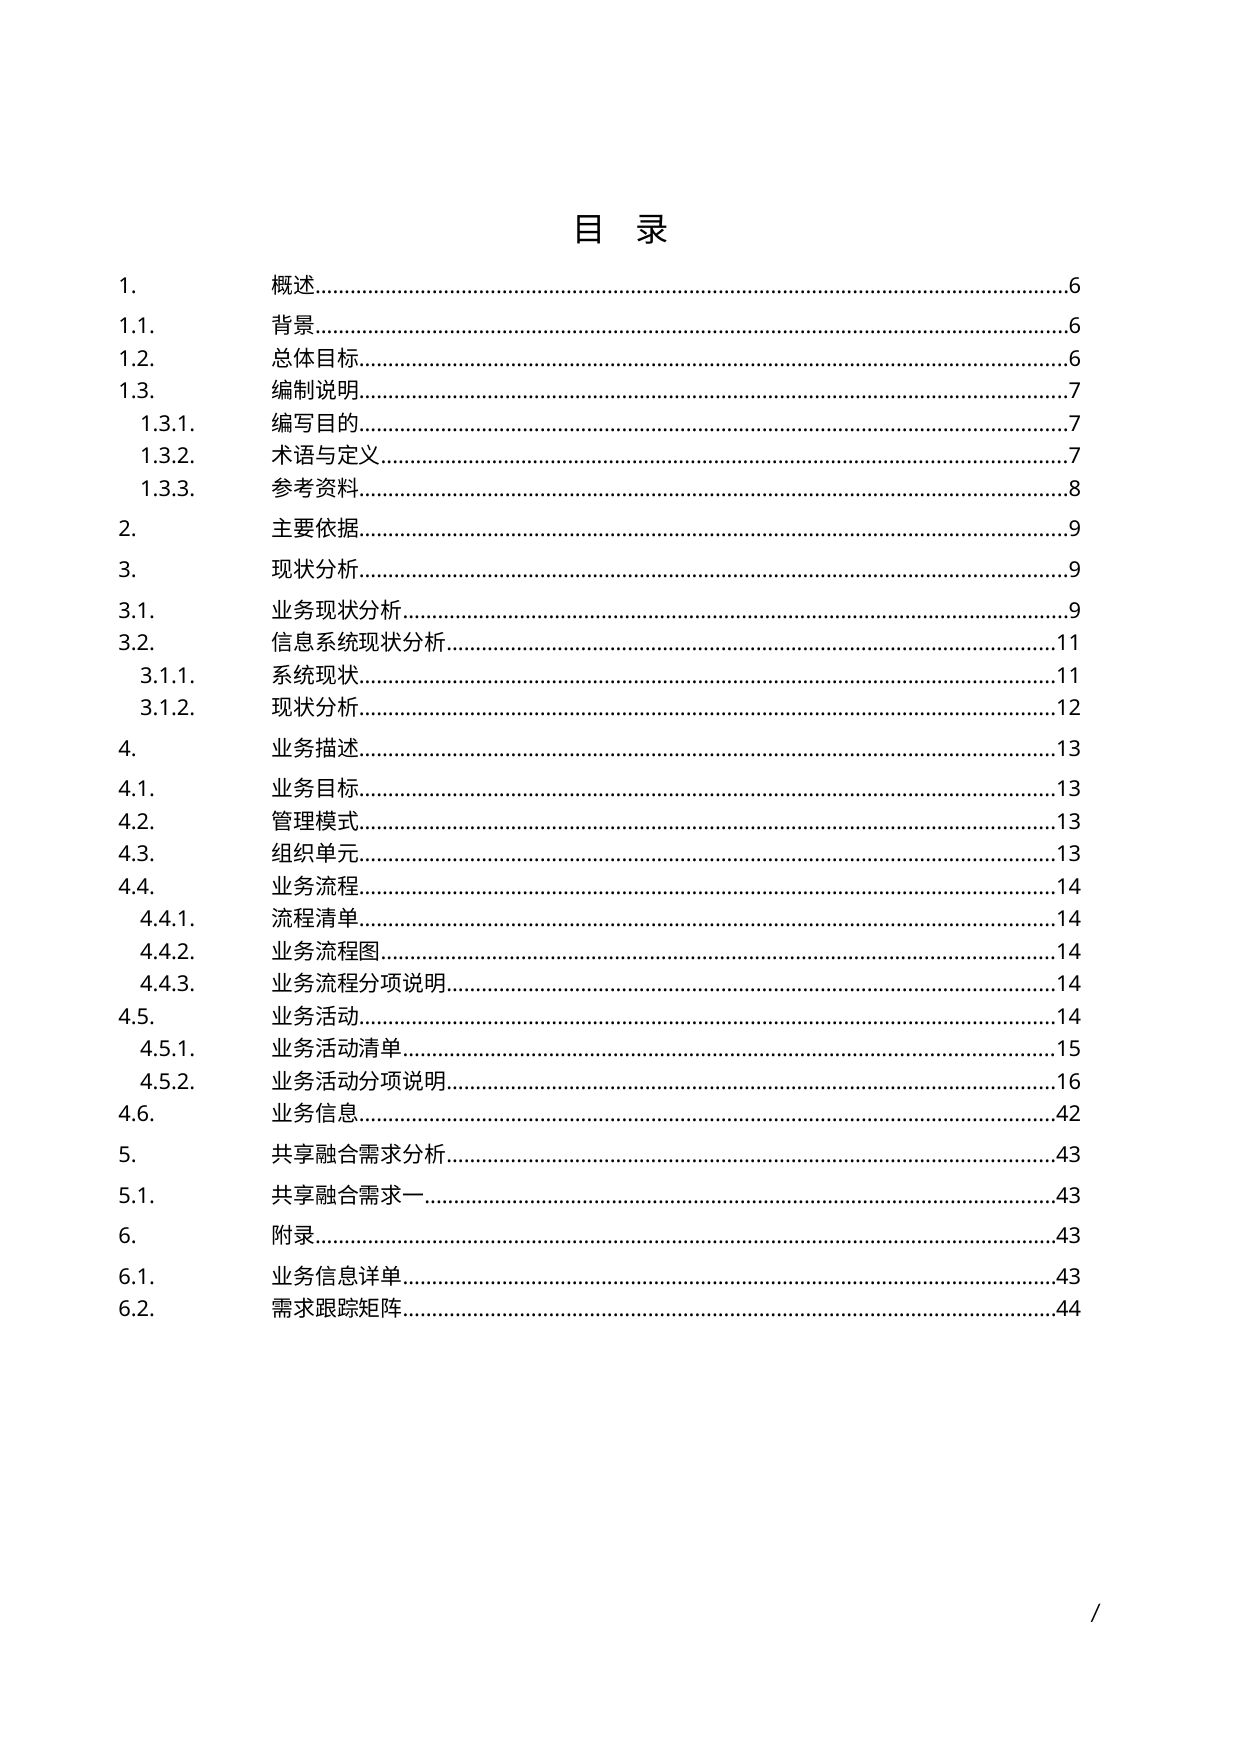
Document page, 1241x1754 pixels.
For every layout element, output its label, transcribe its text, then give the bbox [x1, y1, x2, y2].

text 4.5.2. 业务活动分项说明 16 [118, 1064, 1122, 1096]
text 1.1. 背景 6 [118, 308, 1122, 341]
text 4.6. 业务信息 42 [118, 1096, 1122, 1129]
text 6.1. 业务信息详单 43 [118, 1259, 1122, 1291]
text 4.4.2. 业务流程图 14 [118, 934, 1122, 966]
text 4. 业务描述 13 [118, 731, 1122, 763]
text 4.1. 业务目标 13 [118, 771, 1122, 804]
text 4.3. 组织单元 13 [118, 836, 1122, 869]
text 5.1. 共享融合需求一 43 [118, 1177, 1122, 1210]
text 4.2. 管理模式 13 [118, 804, 1122, 836]
text 1.3.2. 术语与定义 7 [118, 438, 1122, 471]
text 1. 概述 6 [118, 267, 1122, 300]
text 目 录 [118, 194, 1122, 259]
text 1.3.3. 参考资料 8 [118, 471, 1122, 503]
text 6.2. 需求跟踪矩阵 44 [118, 1291, 1122, 1324]
text 6. 附录 43 [118, 1218, 1122, 1251]
text 1.3. 编制说明 7 [118, 373, 1122, 406]
text 3.1.1. 系统现状 11 [118, 657, 1122, 690]
text 4.4. 业务流程 14 [118, 869, 1122, 901]
text 3.2. 信息系统现状分析 11 [118, 625, 1122, 657]
text 2. 主要依据 9 [118, 511, 1122, 544]
text 4.5.1. 业务活动清单 15 [118, 1031, 1122, 1064]
text 1.2. 总体目标 6 [118, 341, 1122, 373]
text 1.3.1. 编写目的 7 [118, 406, 1122, 438]
text 3.1.2. 现状分析 12 [118, 690, 1122, 722]
text 4.4.1. 流程清单 14 [118, 901, 1122, 934]
text 4.4.3. 业务流程分项说明 14 [118, 966, 1122, 999]
text 3. 现状分析 9 [118, 552, 1122, 584]
text 4.5. 业务活动 14 [118, 999, 1122, 1031]
text 3.1. 业务现状分析 9 [118, 592, 1122, 625]
text 5. 共享融合需求分析 43 [118, 1137, 1122, 1169]
